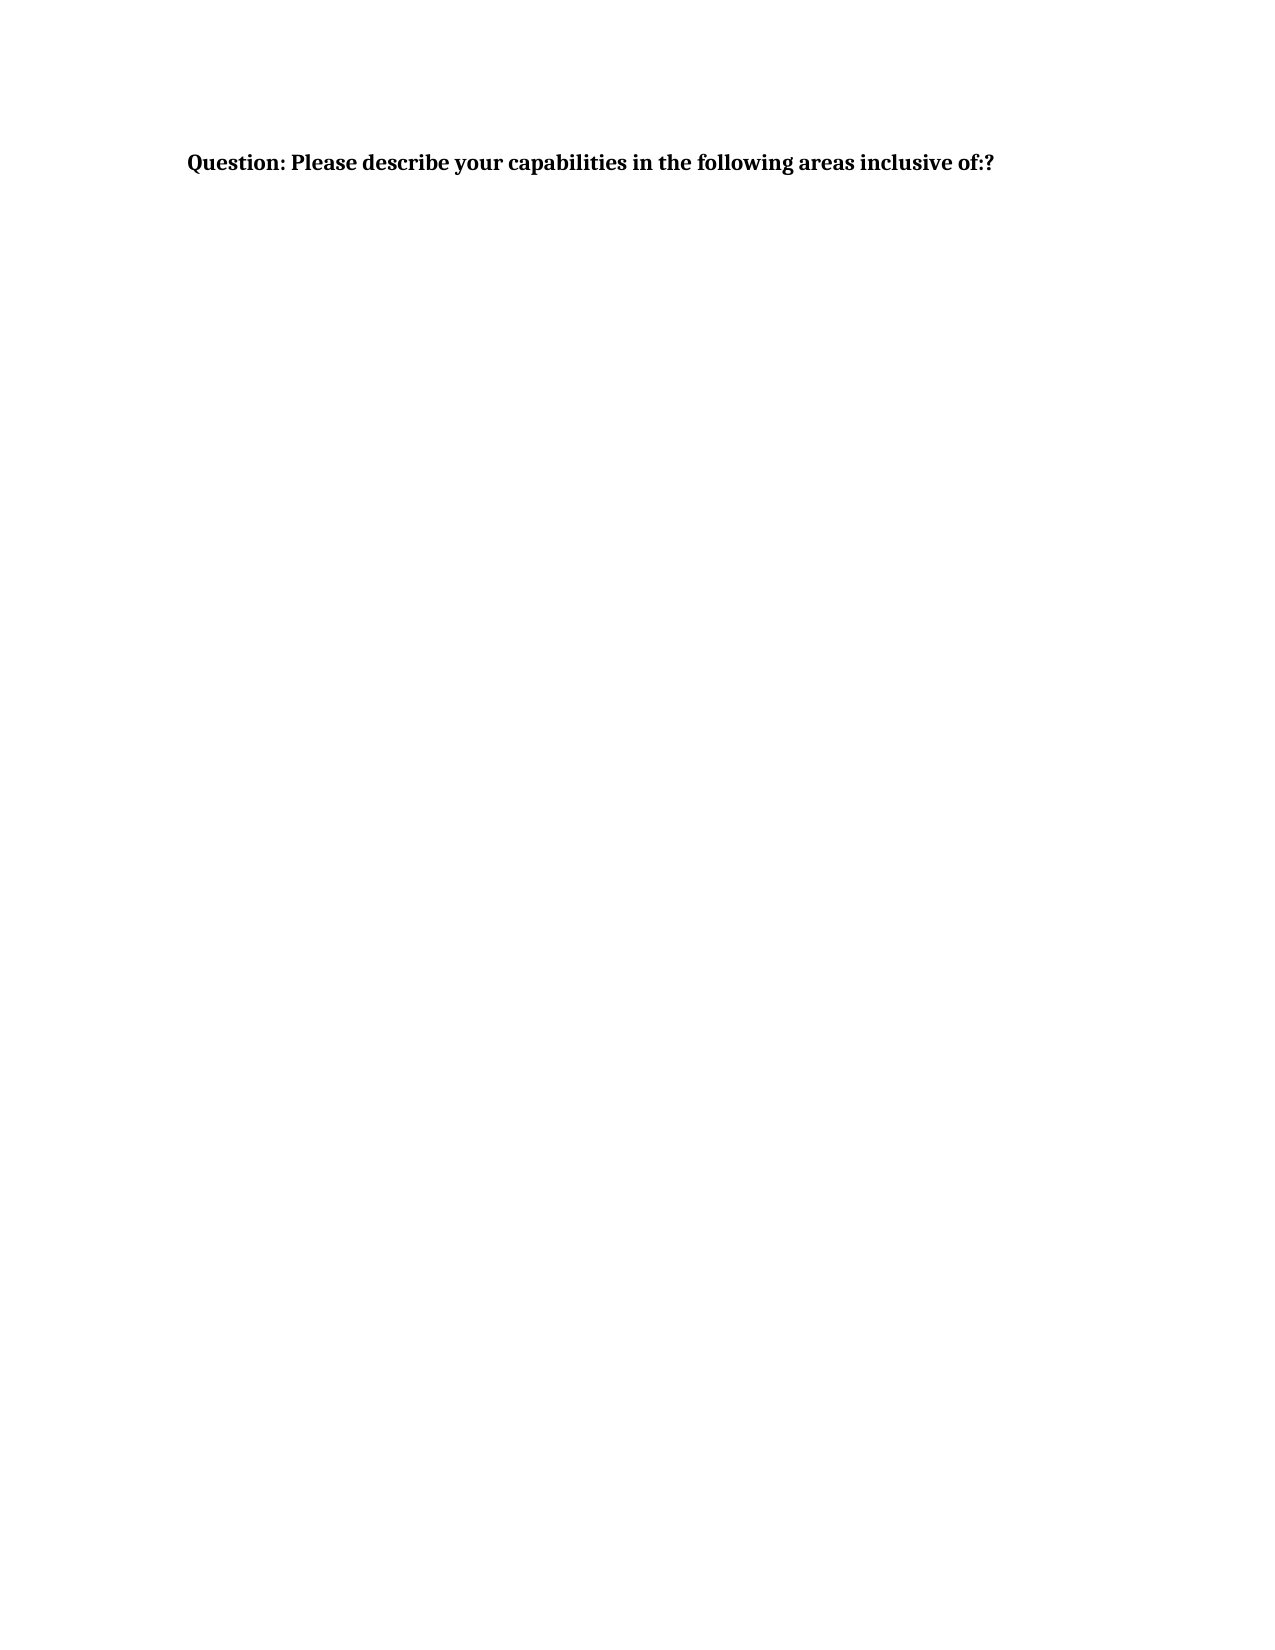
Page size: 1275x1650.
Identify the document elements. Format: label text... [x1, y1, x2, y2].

text Question: Please describe your capabilities in the following areas inclusive of:? [187, 150, 1087, 176]
